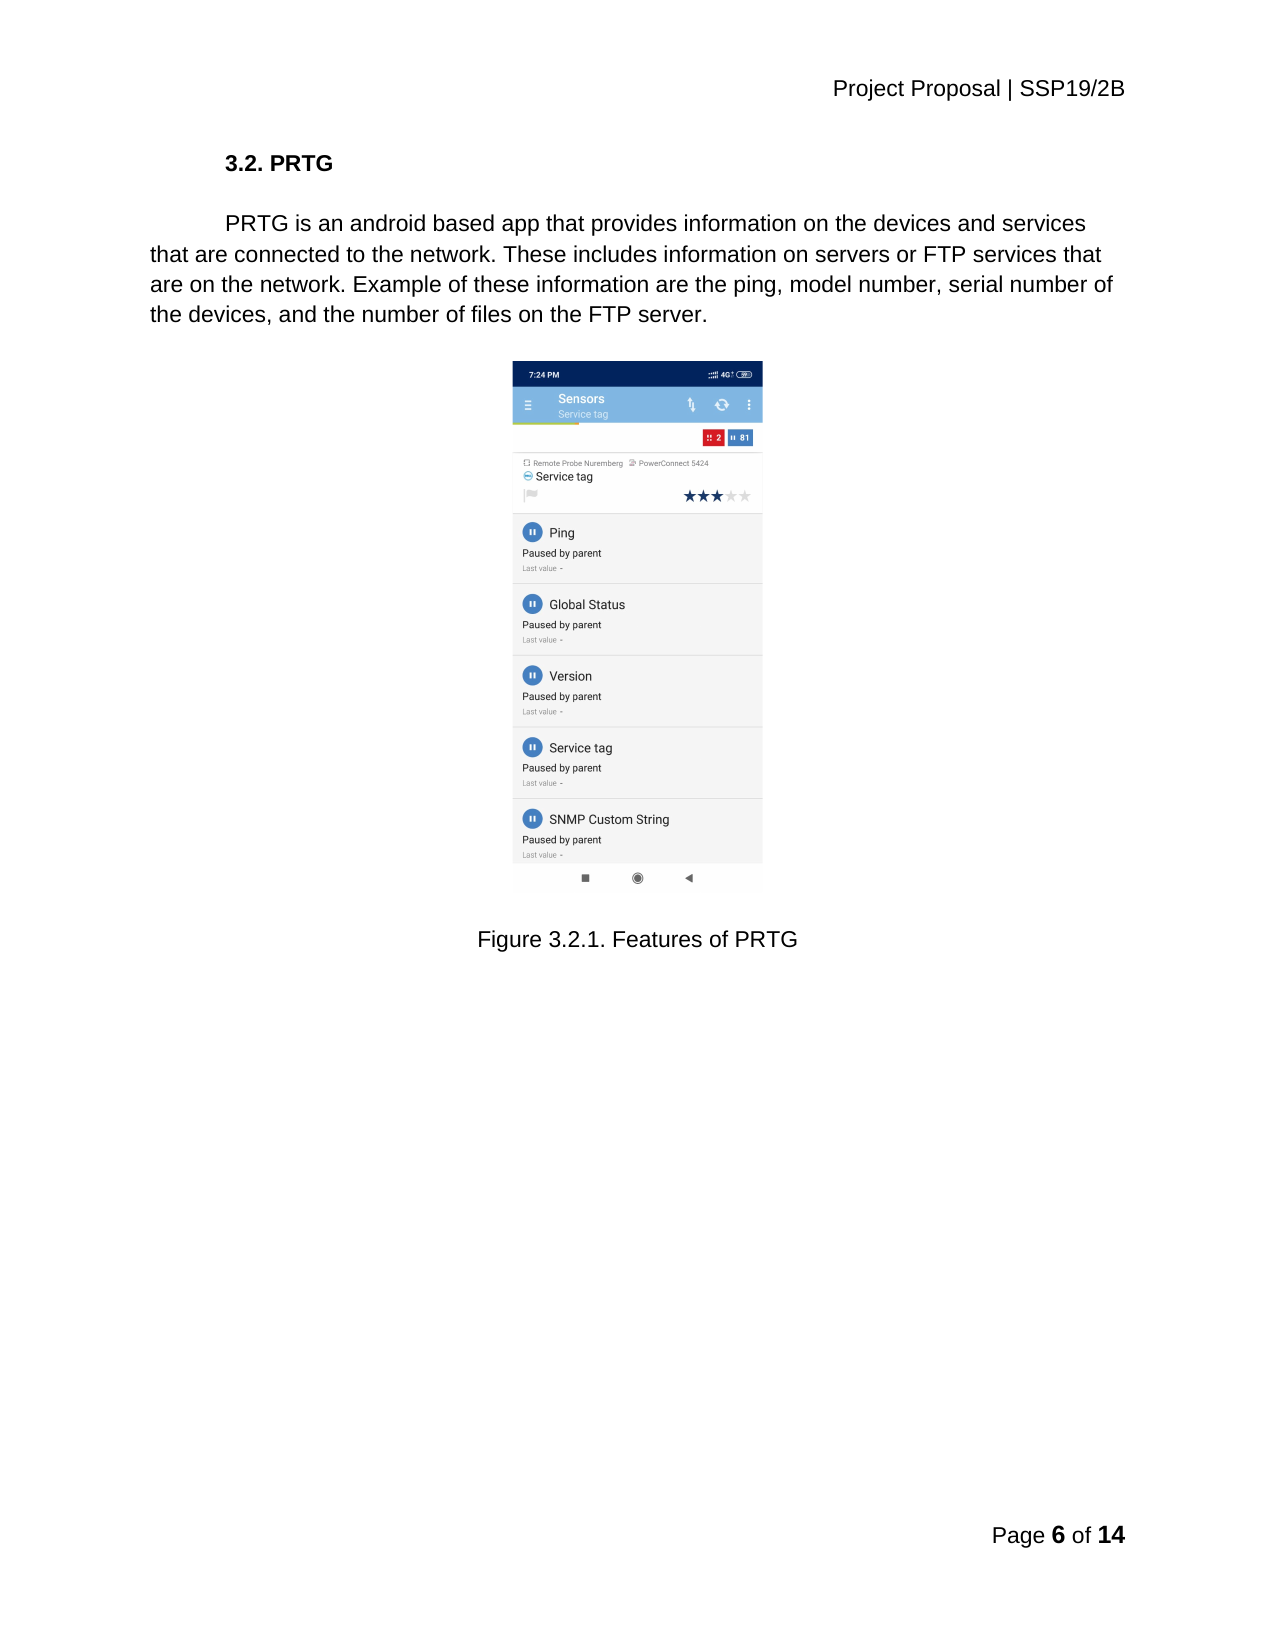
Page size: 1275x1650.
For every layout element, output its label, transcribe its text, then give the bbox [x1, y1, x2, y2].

text 3.2. PRTG [150, 150, 1125, 176]
text PRTG is an android based app that provides information on the devices and services that are connected to the network. These includes information on servers or FTP services that are on the network. Example of these information are the ping, model number, serial number of the devices, and the number of files on the FTP server. [150, 210, 1125, 327]
picture [512, 361, 763, 893]
text Figure 3.2.1. Features of PRTG [150, 926, 1125, 953]
